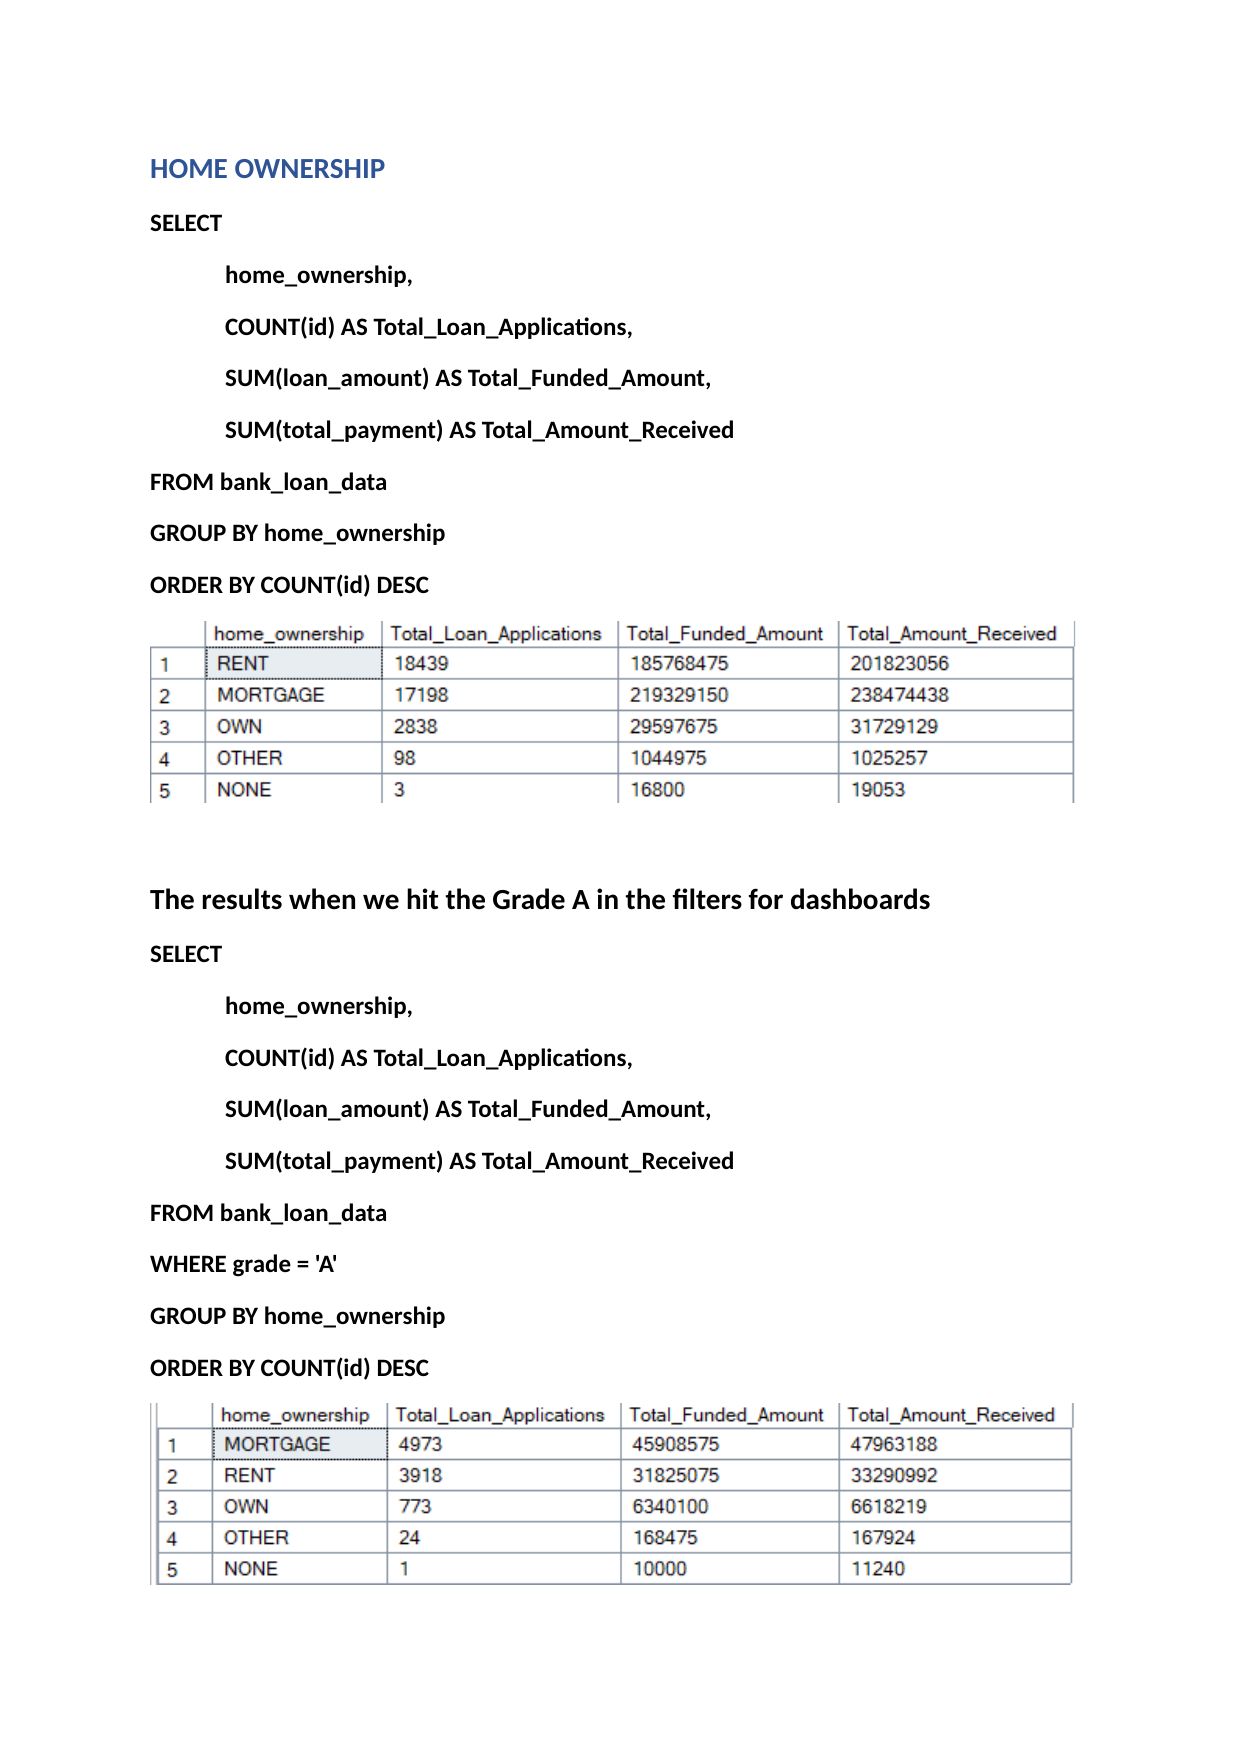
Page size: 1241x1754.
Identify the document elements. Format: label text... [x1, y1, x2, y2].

text FROM bank_loan_data [150, 466, 1090, 496]
picture [150, 621, 1075, 803]
text COUNT(id) AS Total_Loan_Applications, [150, 1042, 1090, 1072]
text SUM(total_payment) AS Total_Amount_Received [150, 1145, 1090, 1176]
text home_ownership, [150, 259, 1090, 290]
text WHERE grade = 'A' [150, 1248, 1090, 1279]
text home_ownership, [150, 990, 1090, 1021]
text SUM(loan_amount) AS Total_Funded_Amount, [150, 1093, 1090, 1124]
text FROM bank_loan_data [150, 1197, 1090, 1227]
text SELECT [150, 938, 1090, 969]
text HOME OWNERSHIP [150, 150, 1090, 186]
text COUNT(id) AS Total_Loan_Applications, [150, 311, 1090, 341]
text ORDER BY COUNT(id) DESC [150, 1352, 1090, 1382]
text SUM(total_payment) AS Total_Amount_Received [150, 414, 1090, 445]
text The results when we hit the Grade A in the filters for dashboards [150, 881, 1090, 917]
text ORDER BY COUNT(id) DESC [150, 569, 1090, 600]
text GROUP BY home_ownership [150, 518, 1090, 548]
picture [150, 1403, 1091, 1585]
text GROUP BY home_ownership [150, 1300, 1090, 1331]
text SUM(loan_amount) AS Total_Funded_Amount, [150, 363, 1090, 393]
text SELECT [150, 208, 1090, 238]
